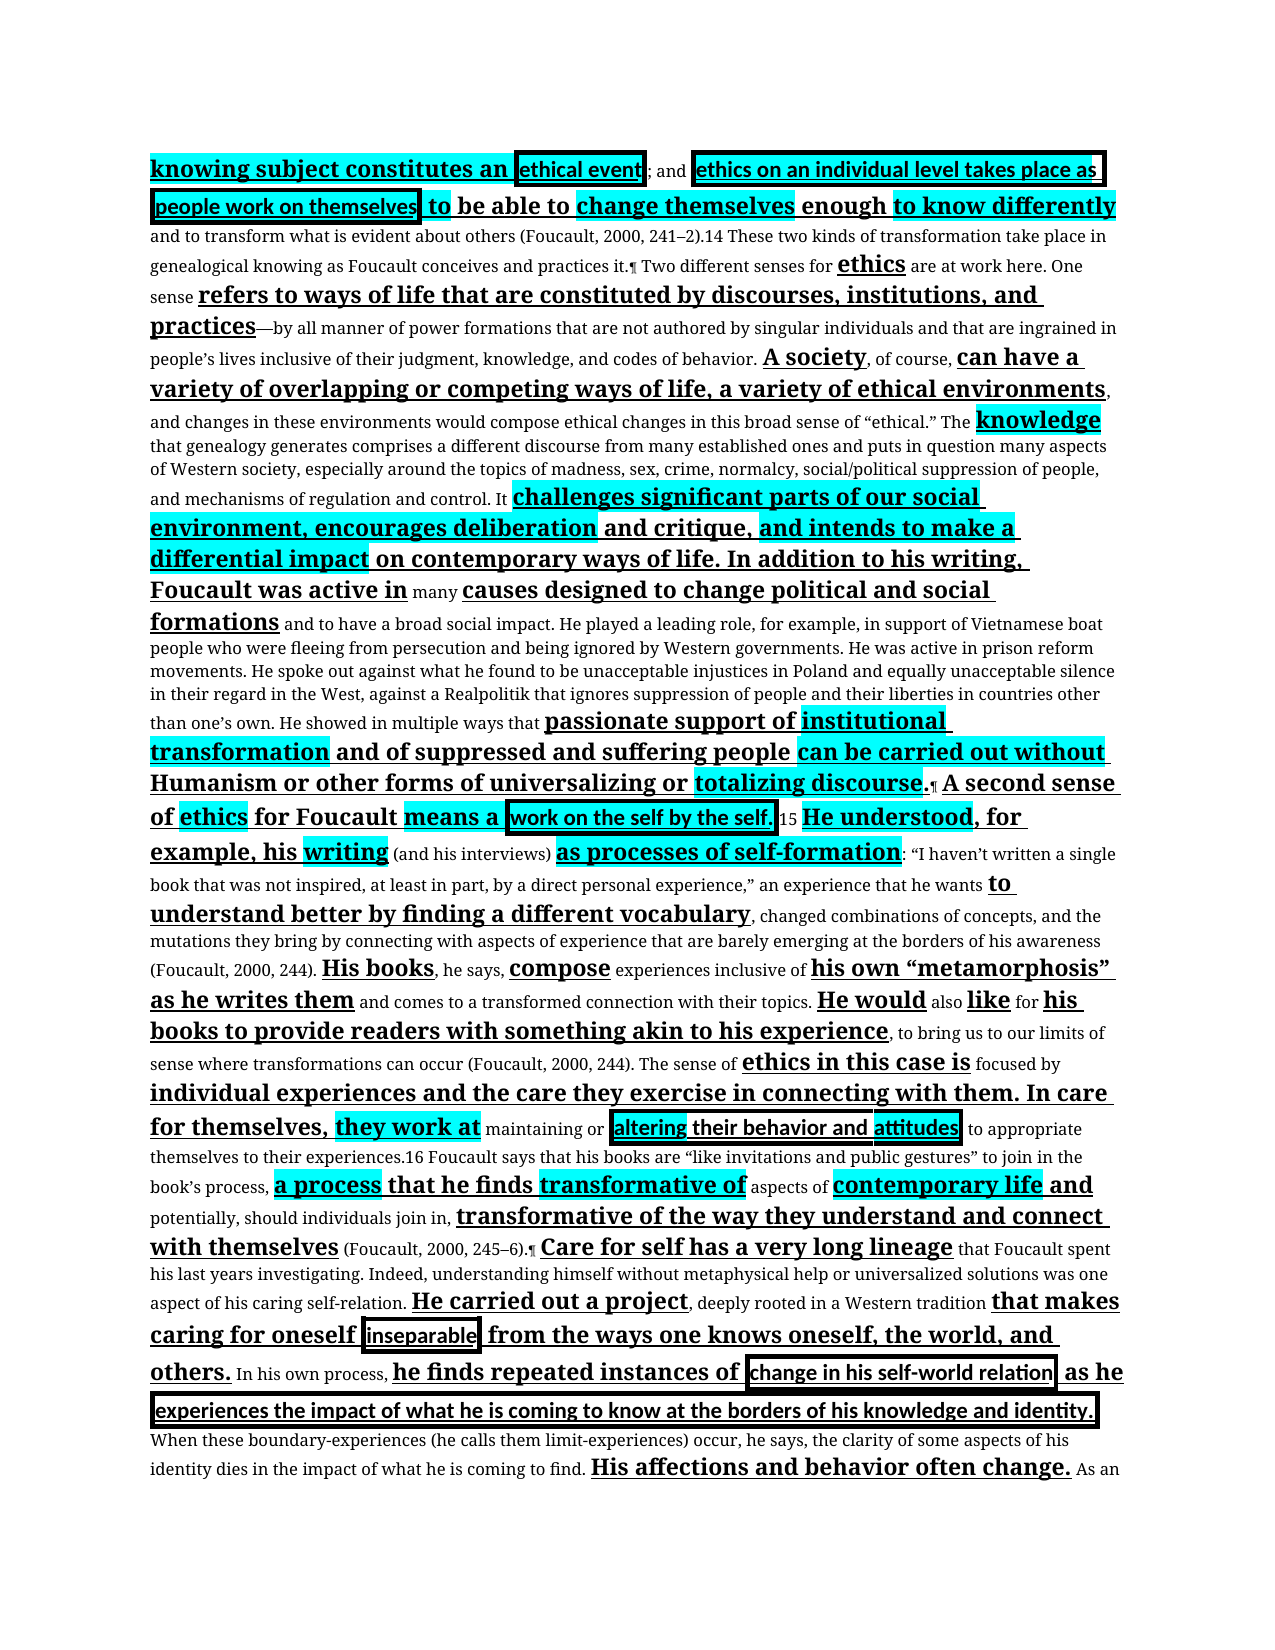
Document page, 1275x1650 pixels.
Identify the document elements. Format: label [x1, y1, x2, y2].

text [150, 150, 1125, 1483]
